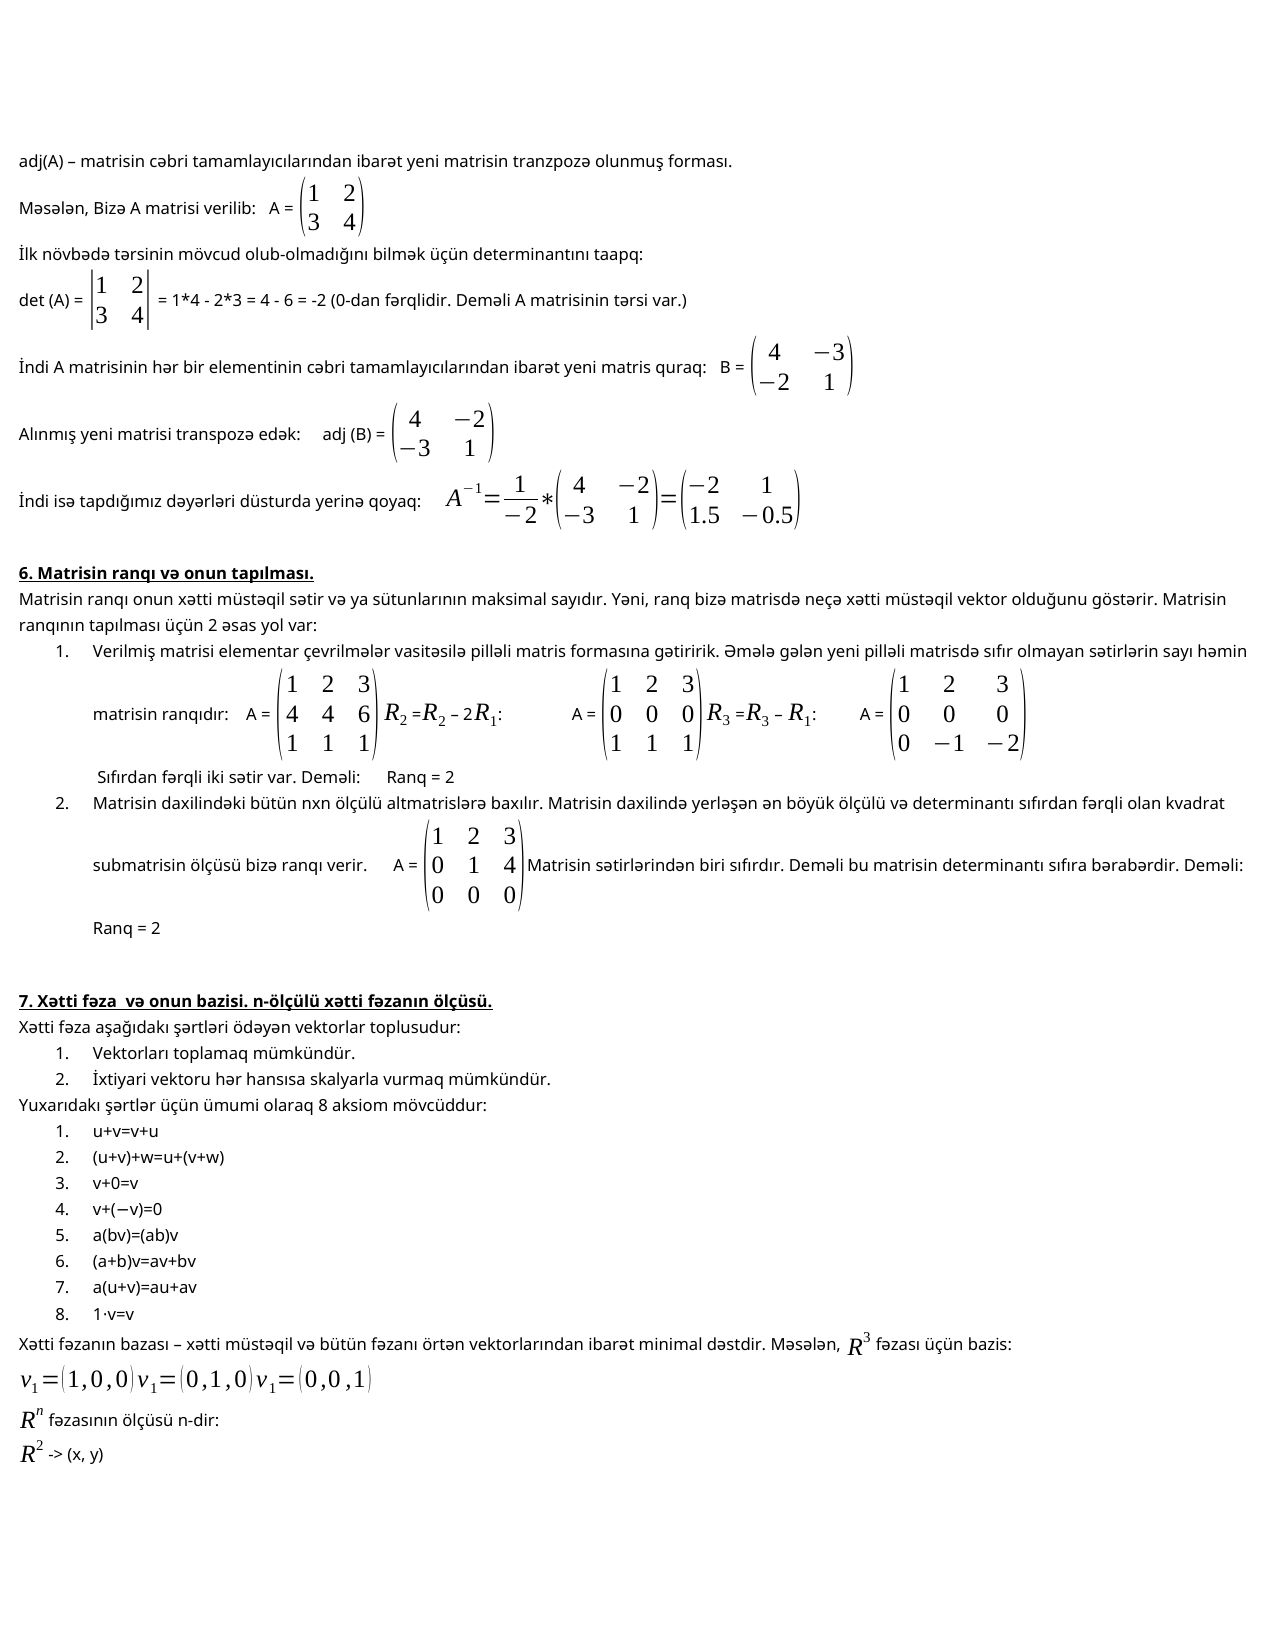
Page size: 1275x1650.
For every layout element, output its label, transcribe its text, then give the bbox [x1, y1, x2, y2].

text -> (x, y) [19, 1436, 1256, 1467]
list 1⋅v=v [55, 1302, 1256, 1325]
text Məsələn, Bizə A matrisi verilib: A = [19, 176, 1256, 239]
text İndi A matrisinin hər bir elementinin cəbri tamamlayıcılarından ibarət yeni matris quraq: B = [19, 335, 1256, 399]
list Verilmiş matrisi elementar çevrilmələr vasitəsilə pilləli matris formasına gətiririk. Əmələ gələn yeni pilləli matrisdə sıfır olmayan sətirlərin sayı həmin matrisin ranqıdır: A = = – 2: A = = – : A = [55, 640, 1256, 762]
text det (A) = = 1*4 - 2*3 = 4 - 6 = -2 (0-dan fərqlidir. Deməli A matrisinin tərsi var.) [19, 269, 1256, 332]
text İndi isə tapdığımız dəyərləri düsturda yerinə qoyaq: [19, 469, 1256, 532]
list Sıfırdan fərqli iki sətir var. Deməli: Ranq = 2 [93, 765, 1256, 788]
text Alınmış yeni matrisi transpozə edək: adj (B) = [19, 402, 1256, 466]
text İlk növbədə tərsinin mövcud olub-olmadığını bilmək üçün determinantını taapq: [19, 243, 1256, 266]
list (u+v)+w=u+(v+w) [55, 1146, 1256, 1169]
list u+v=v+u [55, 1120, 1256, 1143]
text Yuxarıdakı şərtlər üçün ümumi olaraq 8 aksiom mövcüddur: [19, 1094, 1256, 1117]
text 7. Xətti fəza və onun bazisi. n-ölçülü xətti fəzanın ölçüsü. [19, 990, 1256, 1012]
list v+(−v)=0 [55, 1198, 1256, 1221]
list a(u+v)=au+av [55, 1276, 1256, 1299]
text 6. Matrisin ranqı və onun tapılması. [19, 562, 1256, 584]
text Matrisin ranqı onun xətti müstəqil sətir və ya sütunlarının maksimal sayıdır. Yəni, ranq bizə matrisdə neçə xətti müstəqil vektor olduğunu göstərir. Matrisin ranqının tapılması üçün 2 əsas yol var: [19, 588, 1256, 637]
text adj(A) – matrisin cəbri tamamlayıcılarından ibarət yeni matrisin tranzpozə olunmuş forması. [19, 150, 1256, 173]
list (a+b)v=av+bv [55, 1250, 1256, 1273]
list Vektorları toplamaq mümkündür. [55, 1042, 1256, 1064]
list a(bv)=(ab)v [55, 1224, 1256, 1247]
text Xətti fəza aşağıdakı şərtləri ödəyən vektorlar toplusudur: [19, 1016, 1256, 1038]
list İxtiyari vektoru hər hansısa skalyarla vurmaq mümkündür. [55, 1068, 1256, 1091]
text Xətti fəzanın bazası – xətti müstəqil və bütün fəzanı örtən vektorlarından ibarət minimal dəstdir. Məsələn, fəzası üçün bazis: [19, 1328, 1256, 1397]
list Matrisin daxilindəki bütün nxn ölçülü altmatrislərə baxılır. Matrisin daxilində yerləşən ən böyük ölçülü və determinantı sıfırdan fərqli olan kvadrat submatrisin ölçüsü bizə ranqı verir. A = Matrisin sətirlərindən biri sıfırdır. Deməli bu matrisin determinantı sıfıra bərabərdir. Deməli: Ranq = 2 [55, 791, 1256, 939]
list v+0=v [55, 1172, 1256, 1195]
text fəzasının ölçüsü n-dir: [19, 1402, 1256, 1433]
